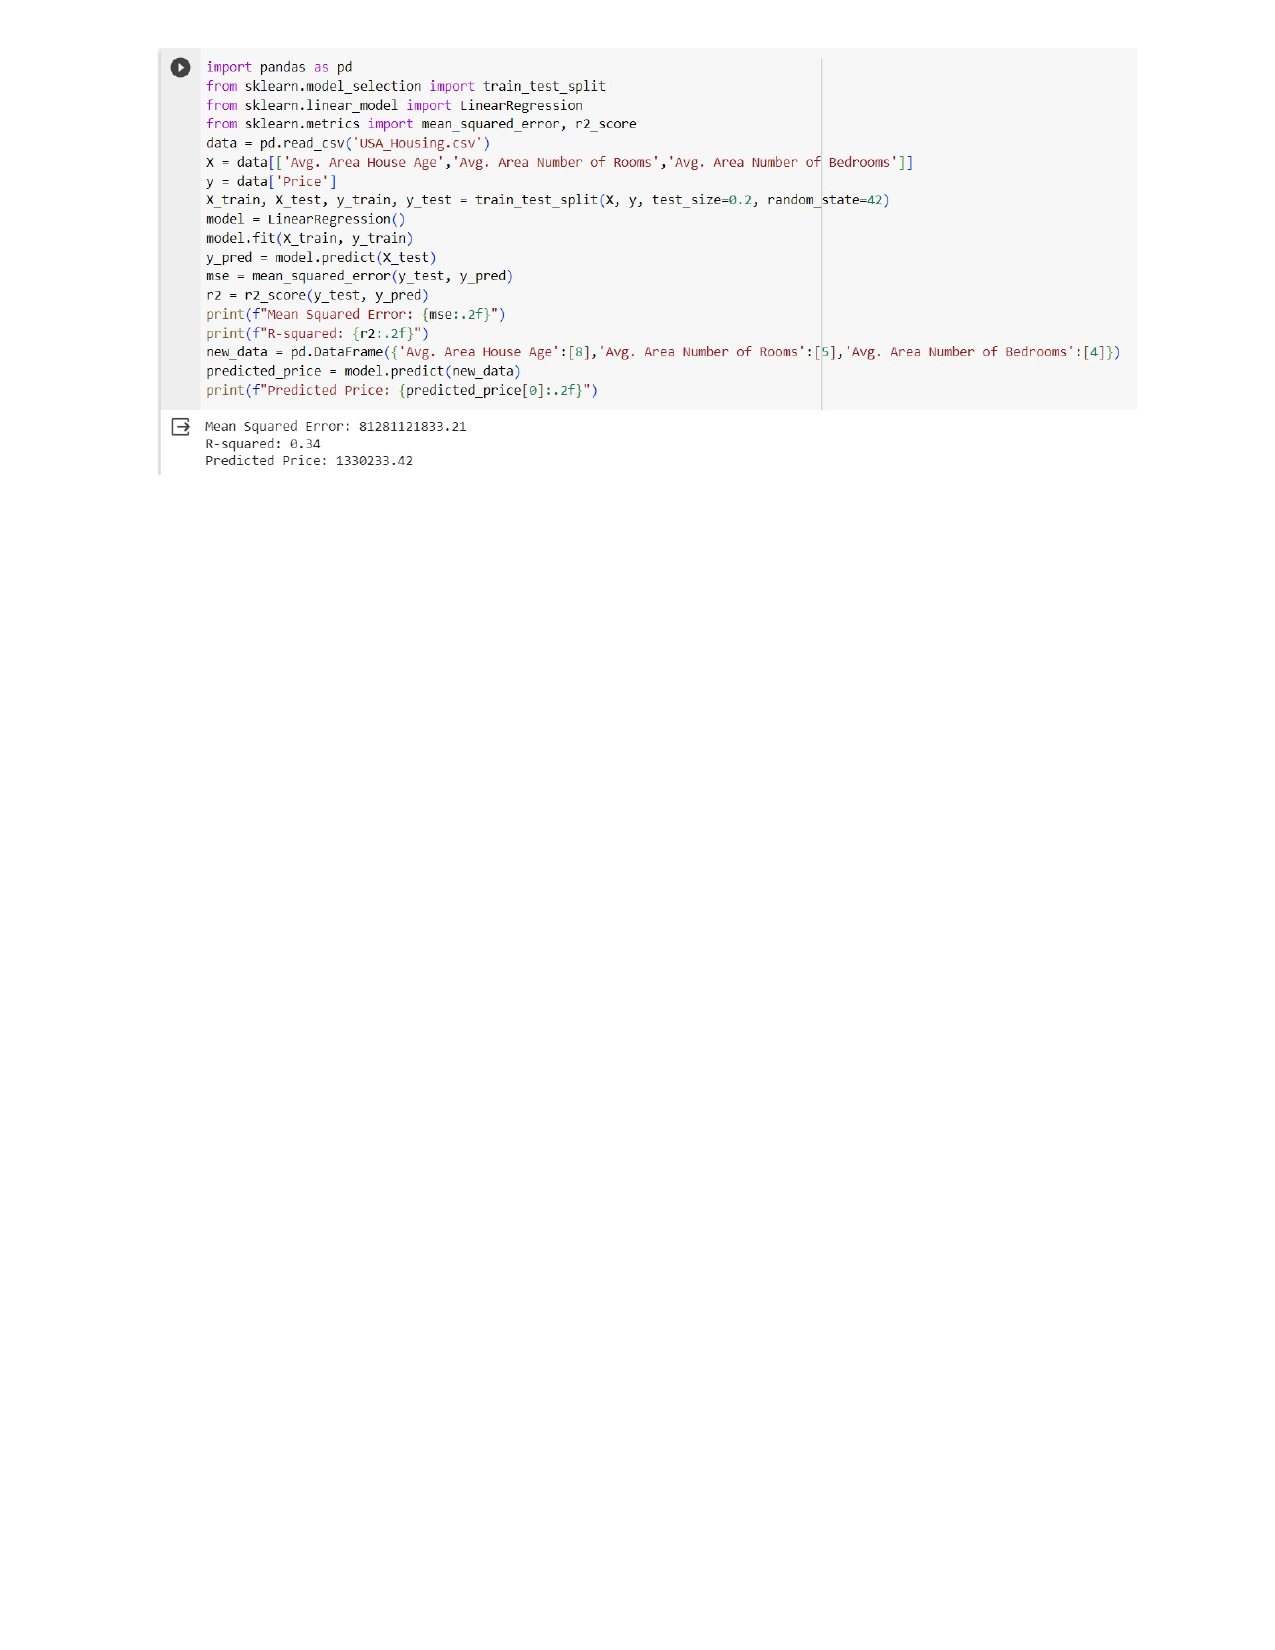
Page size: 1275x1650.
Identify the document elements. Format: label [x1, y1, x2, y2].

picture [157, 48, 1138, 475]
